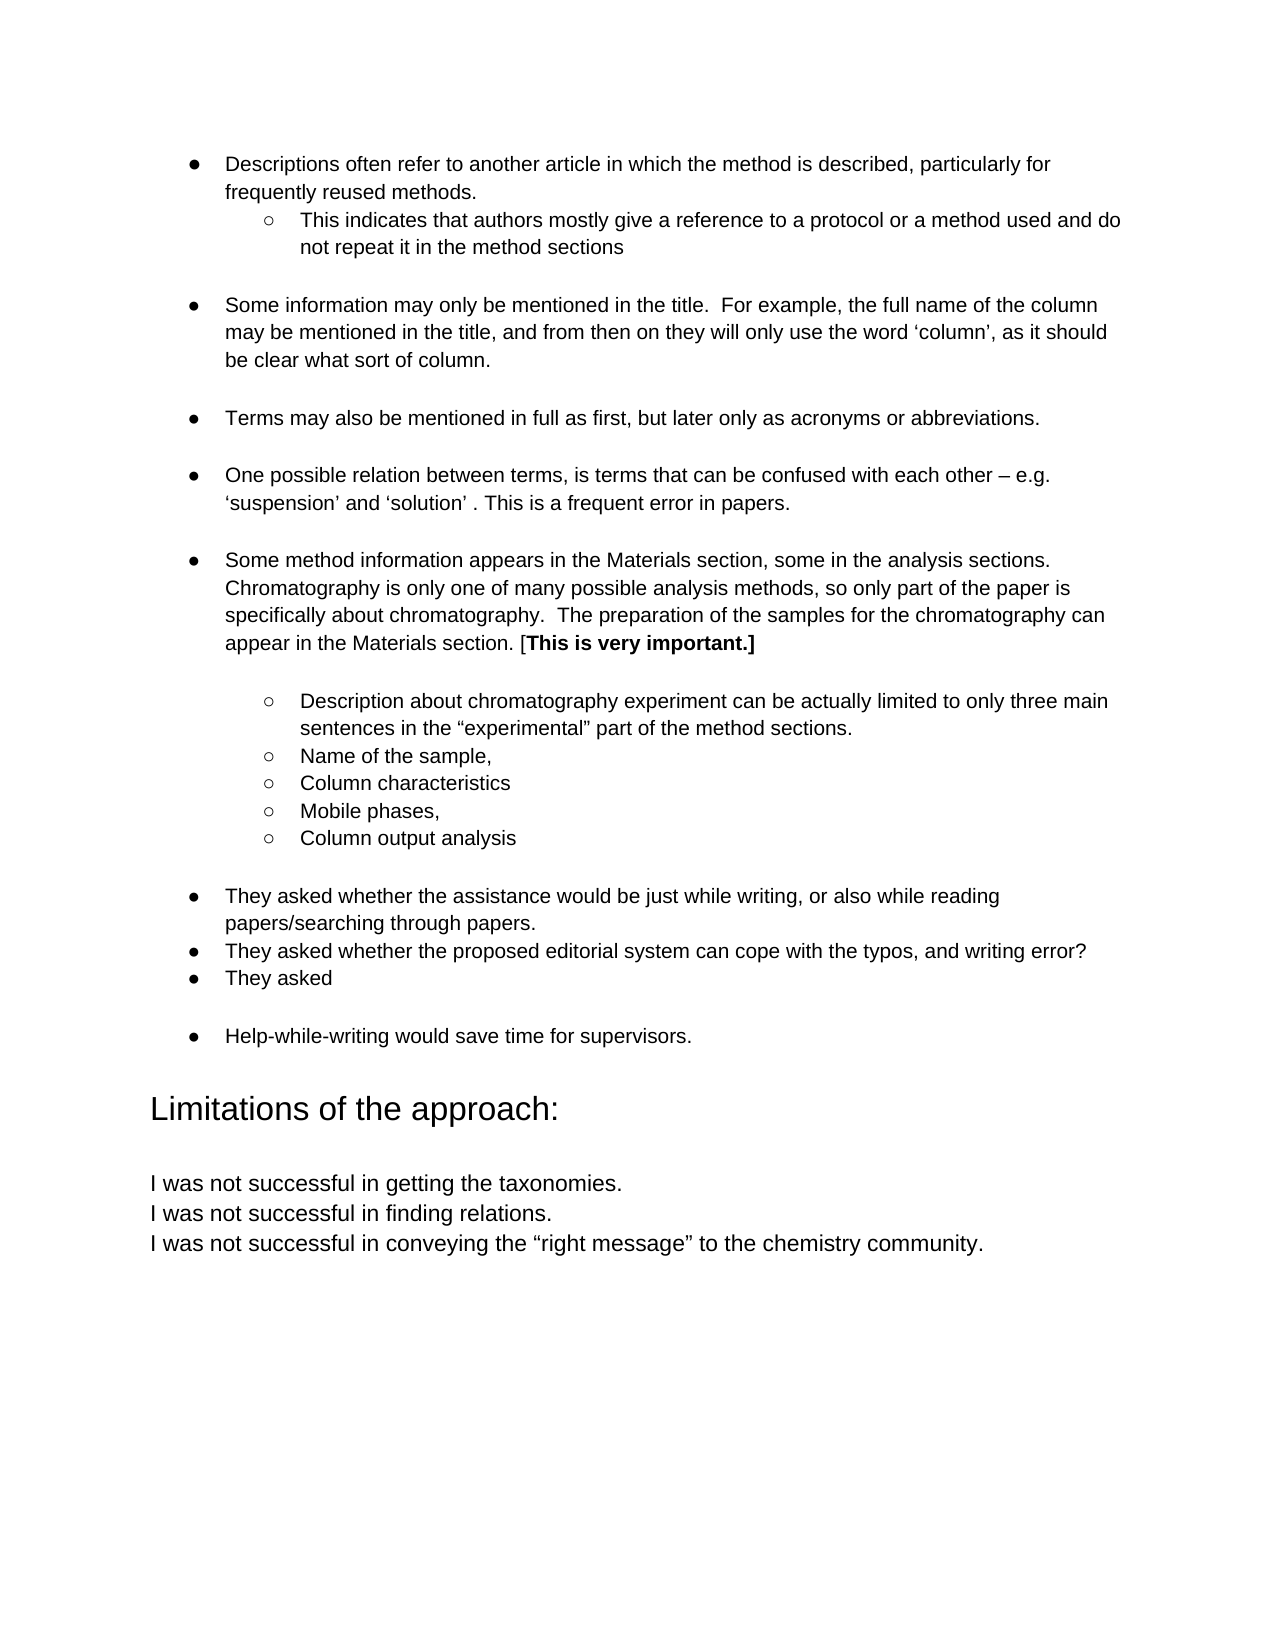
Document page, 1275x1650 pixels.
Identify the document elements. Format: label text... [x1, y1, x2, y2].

list Name of the sample, [262, 743, 1125, 767]
subtitle Limitations of the approach: [150, 1089, 1125, 1127]
list They asked whether the proposed editorial system can cope with the typos, and writing error? [187, 939, 1125, 963]
text I was not successful in conveying the “right message” to the chemistry community. [150, 1230, 1125, 1257]
list Mobile phases, [262, 798, 1125, 822]
list Some method information appears in the Materials section, some in the analysis sections. Chromatography is only one of many possible analysis methods, so only part of the paper is specifically about chromatography. The preparation of the samples for the chromatography can appear in the Materials section. [This is very important.] [187, 548, 1125, 655]
list Help-while-writing would save time for supervisors. [187, 1024, 1125, 1048]
list One possible relation between terms, is terms that can be confused with each other – e.g. ‘suspension’ and ‘solution’ . This is a frequent error in papers. [187, 463, 1125, 514]
text I was not successful in getting the taxonomies. [150, 1170, 1125, 1196]
list Description about chromatography experiment can be actually limited to only three main sentences in the “experimental” part of the method sections. [262, 688, 1125, 740]
list Column output analysis [262, 826, 1125, 850]
text I was not successful in finding relations. [150, 1200, 1125, 1227]
list Column characteristics [262, 771, 1125, 795]
list This indicates that authors mostly give a reference to a protocol or a method used and do not repeat it in the method sections [262, 207, 1125, 259]
list Descriptions often refer to another article in which the method is described, particularly for frequently reused methods. [187, 150, 1125, 204]
list Some information may only be mentioned in the title. For example, the full name of the column may be mentioned in the title, and from then on they will only use the word ‘column’, as it should be clear what sort of column. [187, 293, 1125, 372]
list They asked [187, 966, 1125, 990]
list They asked whether the assistance would be just while writing, or also while reading papers/searching through papers. [187, 884, 1125, 935]
list Terms may also be mentioned in full as first, but later only as acronyms or abbreviations. [187, 405, 1125, 429]
